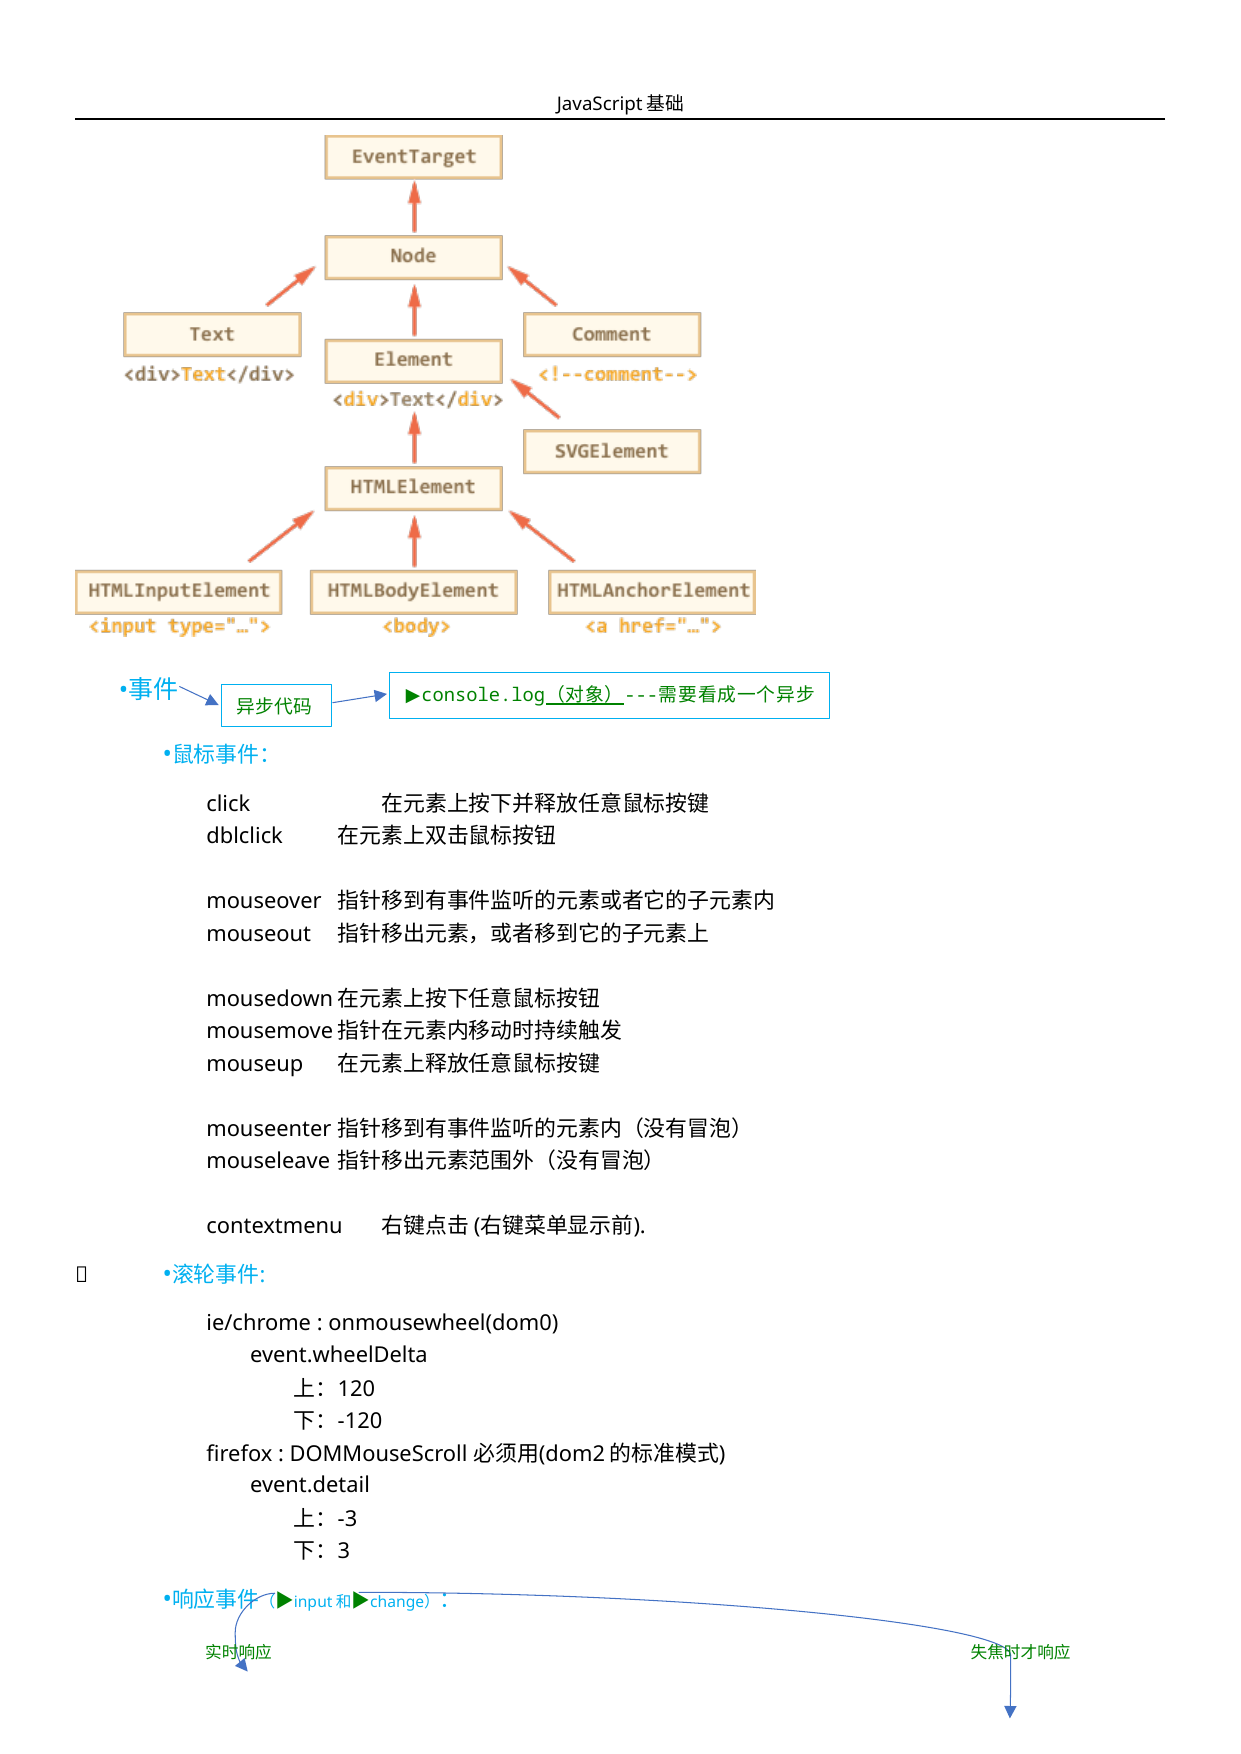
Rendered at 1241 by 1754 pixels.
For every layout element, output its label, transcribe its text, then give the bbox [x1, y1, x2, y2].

text dblclick 在元素上双击鼠标按钮 [206, 818, 1165, 850]
text •响应事件（▶input和▶change）： [119, 1565, 1165, 1630]
text •事件 [75, 655, 1165, 720]
text 上：120 [75, 1370, 1165, 1403]
text click 在元素上按下并释放任意鼠标按键 [206, 785, 1165, 818]
text contextmenu 右键点击 (右键菜单显示前). [206, 1208, 1165, 1240]
text firefox : DOMMouseScroll 必须用(dom2的标准模式) [75, 1435, 1165, 1468]
text mouseout 指针移出元素，或者移到它的子元素上 [206, 915, 1165, 948]
text  •滚轮事件: [75, 1240, 1165, 1305]
text mousedown 在元素上按下任意鼠标按钮 [206, 980, 1165, 1013]
text mouseleave 指针移出元素范围外（没有冒泡） [206, 1143, 1165, 1175]
text mouseover 指针移到有事件监听的元素或者它的子元素内 [206, 883, 1165, 915]
text 下：3 [75, 1533, 1165, 1565]
text event.wheelDelta [75, 1338, 1165, 1370]
text 下：-120 [75, 1403, 1165, 1435]
text mouseenter 指针移到有事件监听的元素内（没有冒泡） [206, 1110, 1165, 1143]
text ie/chrome : onmousewheel(dom0) [75, 1305, 1165, 1338]
picture [75, 135, 756, 637]
text event.detail [75, 1468, 1165, 1500]
text 上：-3 [75, 1500, 1165, 1533]
text mouseup 在元素上释放任意鼠标按键 [206, 1045, 1165, 1078]
text •鼠标事件： [119, 720, 1165, 785]
text mousemove 指针在元素内移动时持续触发 [206, 1013, 1165, 1045]
